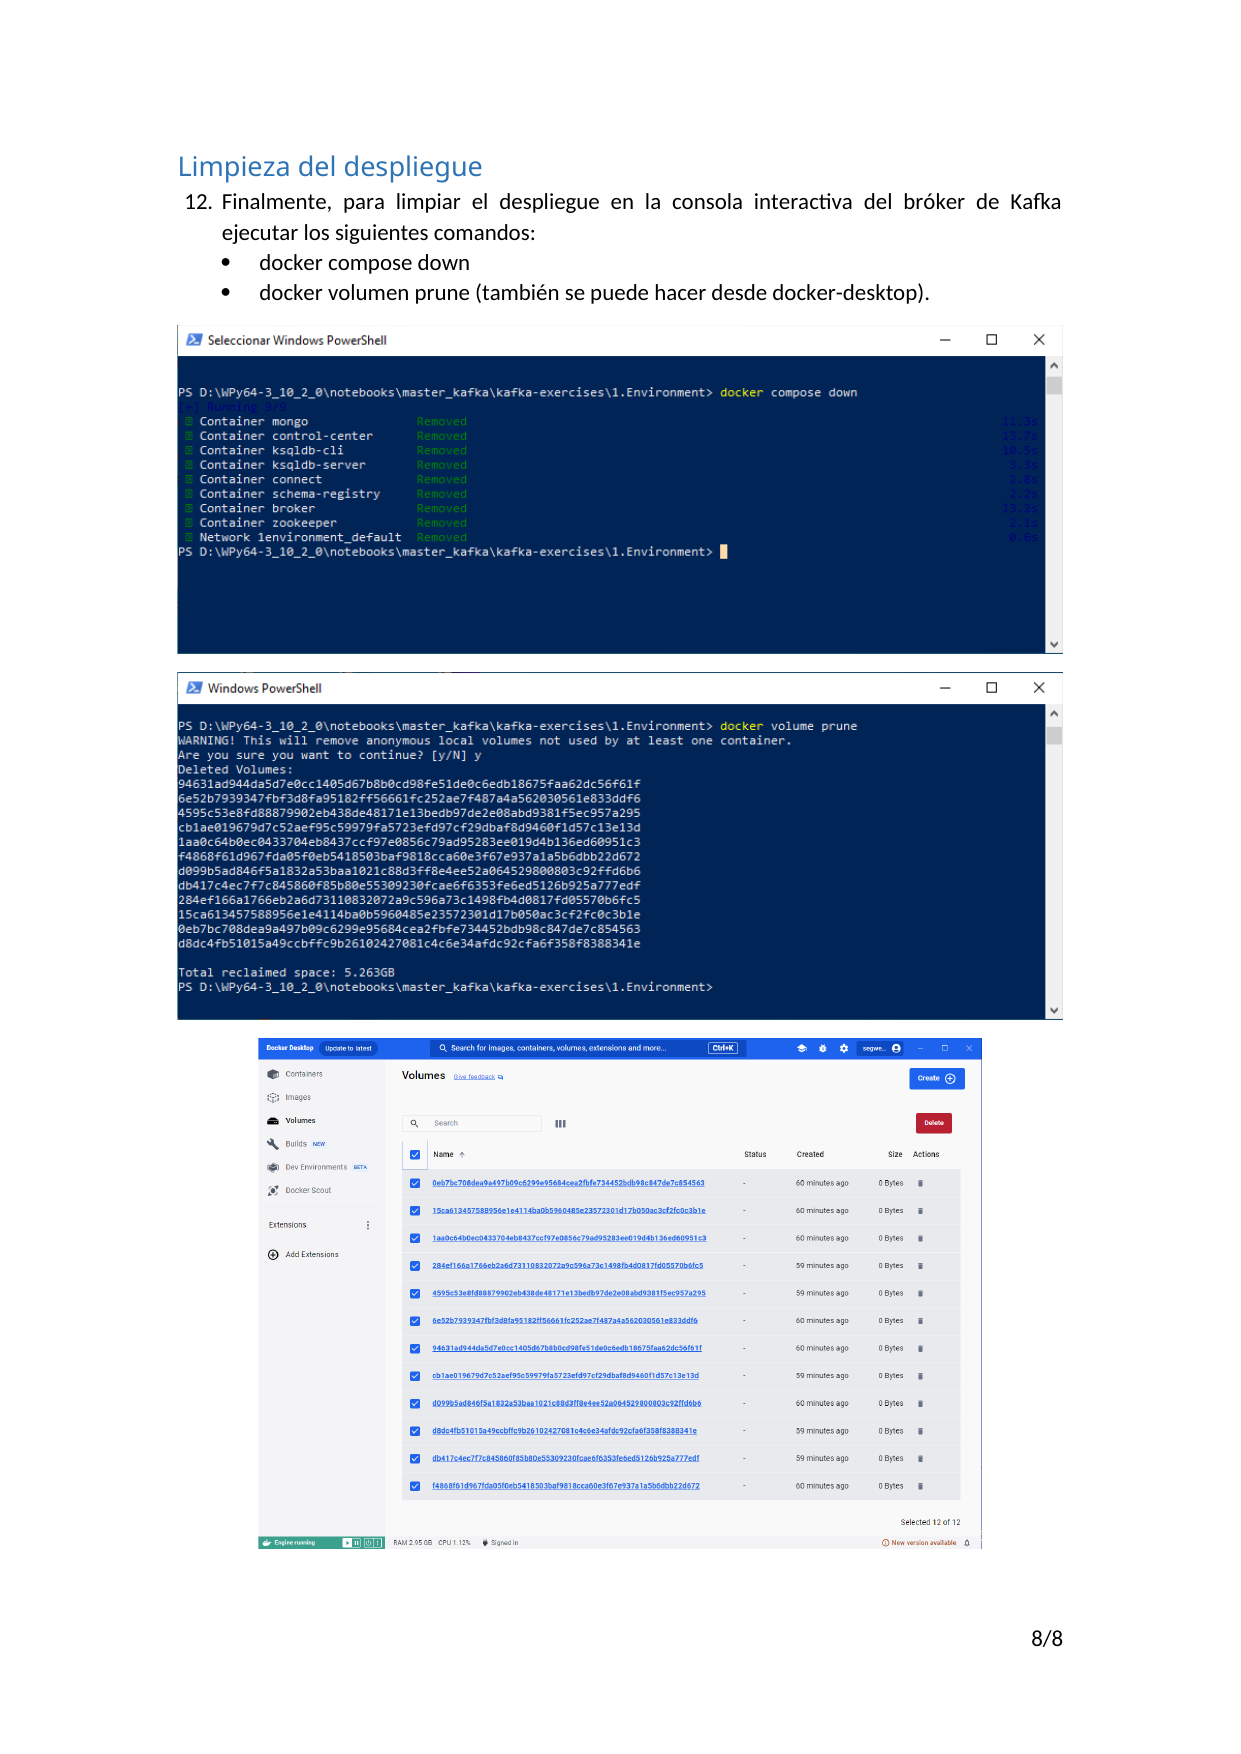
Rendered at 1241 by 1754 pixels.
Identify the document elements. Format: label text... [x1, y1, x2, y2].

picture [258, 1038, 982, 1549]
list docker compose down [222, 248, 1063, 276]
subtitle Limpieza del despliegue [177, 148, 1063, 184]
list docker volumen prune (también se puede hacer desde docker-desktop). [222, 278, 1063, 306]
picture [177, 325, 1063, 654]
list Finalmente, para limpiar el despliegue en la consola interactiva del bróker de Kafka ejecutar los siguientes comandos: [184, 187, 1063, 246]
picture [177, 672, 1063, 1020]
